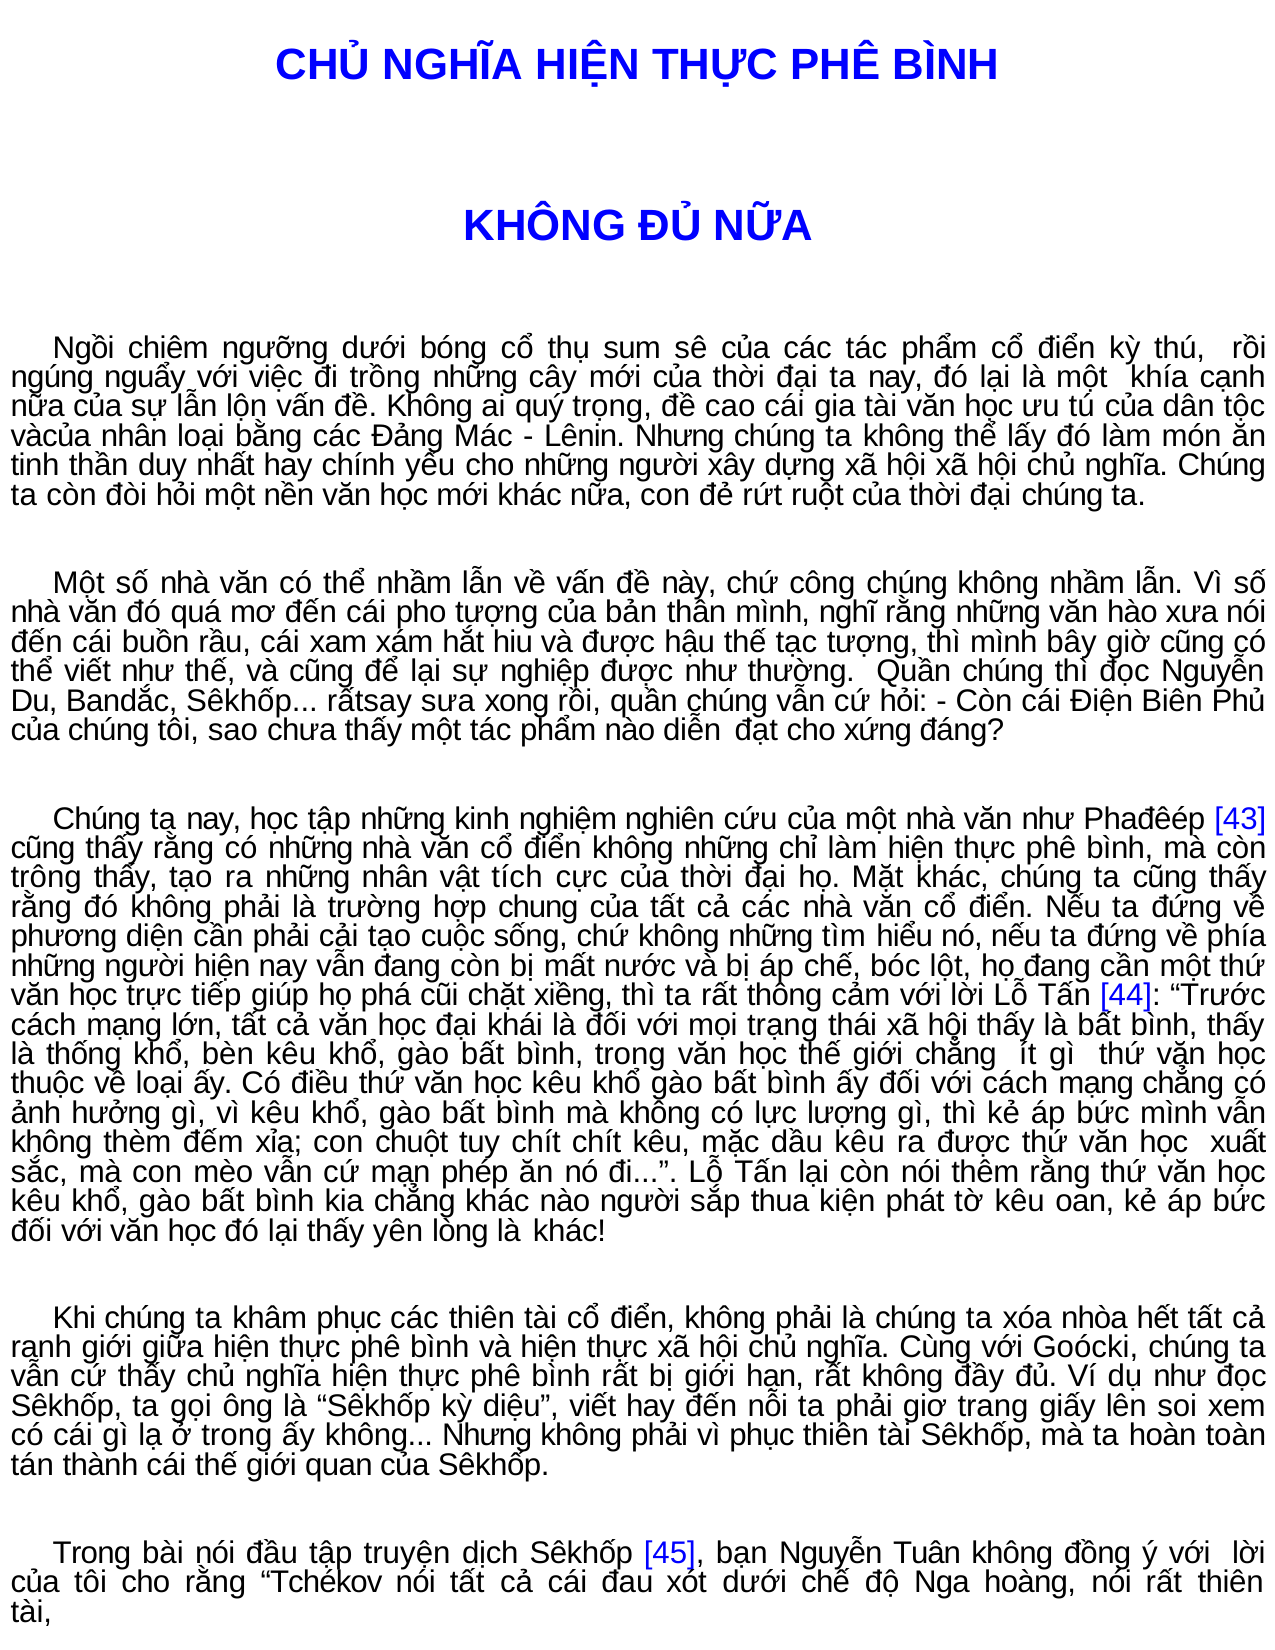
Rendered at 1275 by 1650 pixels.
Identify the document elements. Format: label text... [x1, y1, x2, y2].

text Ngồi chiêm ngưỡng dưới bóng cổ thụ sum sê của các tác phẩm cổ điển kỳ thú, rồi ngúng nguẩy với việc đi trồng những cây mới của thời đại ta nay, đó lại là một khía cạnh nữa của sự lẫn lộn vấn đề. Không ai quý trọng, đề cao cái gia tài văn học ưu tú của dân tộc vàcủa nhân loại bằng các Đảng Mác - Lênin. Nhưng chúng ta không thể lấy đó làm món ăn tinh thần duy nhất hay chính yếu cho những người xây dựng xã hội xã hội chủ nghĩa. Chúng ta còn đòi hỏi một nền văn học mới khác nữa, con đẻ rứt ruột của thời đại chúng ta. [10, 335, 1267, 512]
text Một số nhà văn có thể nhầm lẫn về vấn đề này, chứ công chúng không nhầm lẫn. Vì số nhà văn đó quá mơ đến cái pho tượng của bản thân mình, nghĩ rằng những văn hào xưa nói đến cái buồn rầu, cái xam xám hắt hiu và được hậu thế tạc tượng, thì mình bây giờ cũng có thể viết như thế, và cũng để lại sự nghiệp được như thường. Quần chúng thì đọc Nguyễn Du, Bandắc, Sêkhốp... rấtsay sưa xong rồi, quần chúng vẫn cứ hỏi: - Còn cái Điện Biên Phủ của chúng tôi, sao chưa thấy một tác phẩm nào diễn đạt cho xứng đáng? [10, 570, 1267, 747]
subtitle CHỦ NGHĨA HIỆN THỰC PHÊ BÌNH [19, 39, 1256, 89]
text Chúng ta nay, học tập những kinh nghiệm nghiên cứu của một nhà văn như Phađêép [43] cũng thấy rằng có những nhà văn cổ điển không những chỉ làm hiện thực phê bình, mà còn trông thấy, tạo ra những nhân vật tích cực của thời đại họ. Mặt khác, chúng ta cũng thấy rằng đó không phải là trường hợp chung của tất cả các nhà văn cổ điển. Nếu ta đứng về phương diện cần phải cải tạo cuộc sống, chứ không những tìm hiểu nó, nếu ta đứng về phía những người hiện nay vẫn đang còn bị mất nước và bị áp chế, bóc lột, họ đang cần một thứ văn học trực tiếp giúp họ phá cũi chặt xiềng, thì ta rất thông cảm với lời Lỗ Tấn [44]: “Trước cách mạng lớn, tất cả văn học đại khái là đối với mọi trạng thái xã hội thấy là bất bình, thấy là thống khổ, bèn kêu khổ, gào bất bình, trong văn học thế giới chẳng ít gì thứ văn học thuộc về loại ấy. Có điều thứ văn học kêu khổ gào bất bình ấy đối với cách mạng chẳng có ảnh hưởng gì, vì kêu khổ, gào bất bình mà không có lực lượng gì, thì kẻ áp bức mình vẫn không thèm đếm xỉa; con chuột tuy chít chít kêu, mặc dầu kêu ra được thứ văn học xuất sắc, mà con mèo vẫn cứ mạn phép ăn nó đi...”. Lỗ Tấn lại còn nói thêm rằng thứ văn học kêu khổ, gào bất bình kia chẳng khác nào người sắp thua kiện phát tờ kêu oan, kẻ áp bức đối với văn học đó lại thấy yên lòng là khác! [10, 806, 1267, 1248]
text KHÔNG ĐỦ NỮA [21, 199, 1256, 250]
text Khi chúng ta khâm phục các thiên tài cổ điển, không phải là chúng ta xóa nhòa hết tất cả ranh giới giữa hiện thực phê bình và hiện thực xã hội chủ nghĩa. Cùng với Goócki, chúng ta vẫn cứ thấy chủ nghĩa hiện thực phê bình rất bị giới hạn, rất không đầy đủ. Ví dụ như đọc Sêkhốp, ta gọi ông là “Sêkhốp kỳ diệu”, viết hay đến nỗi ta phải giơ trang giấy lên soi xem có cái gì lạ ở trong ấy không... Nhưng không phải vì phục thiên tài Sêkhốp, mà ta hoàn toàn tán thành cái thế giới quan của Sêkhốp. [10, 1305, 1267, 1482]
text Trong bài nói đầu tập truyện dịch Sêkhốp [45], bạn Nguyễn Tuân không đồng ý với lời của tôi cho rằng “Tchékov nói tất cả cái đau xót dưới chế độ Nga hoàng, nói rất thiên tài, [10, 1540, 1266, 1629]
